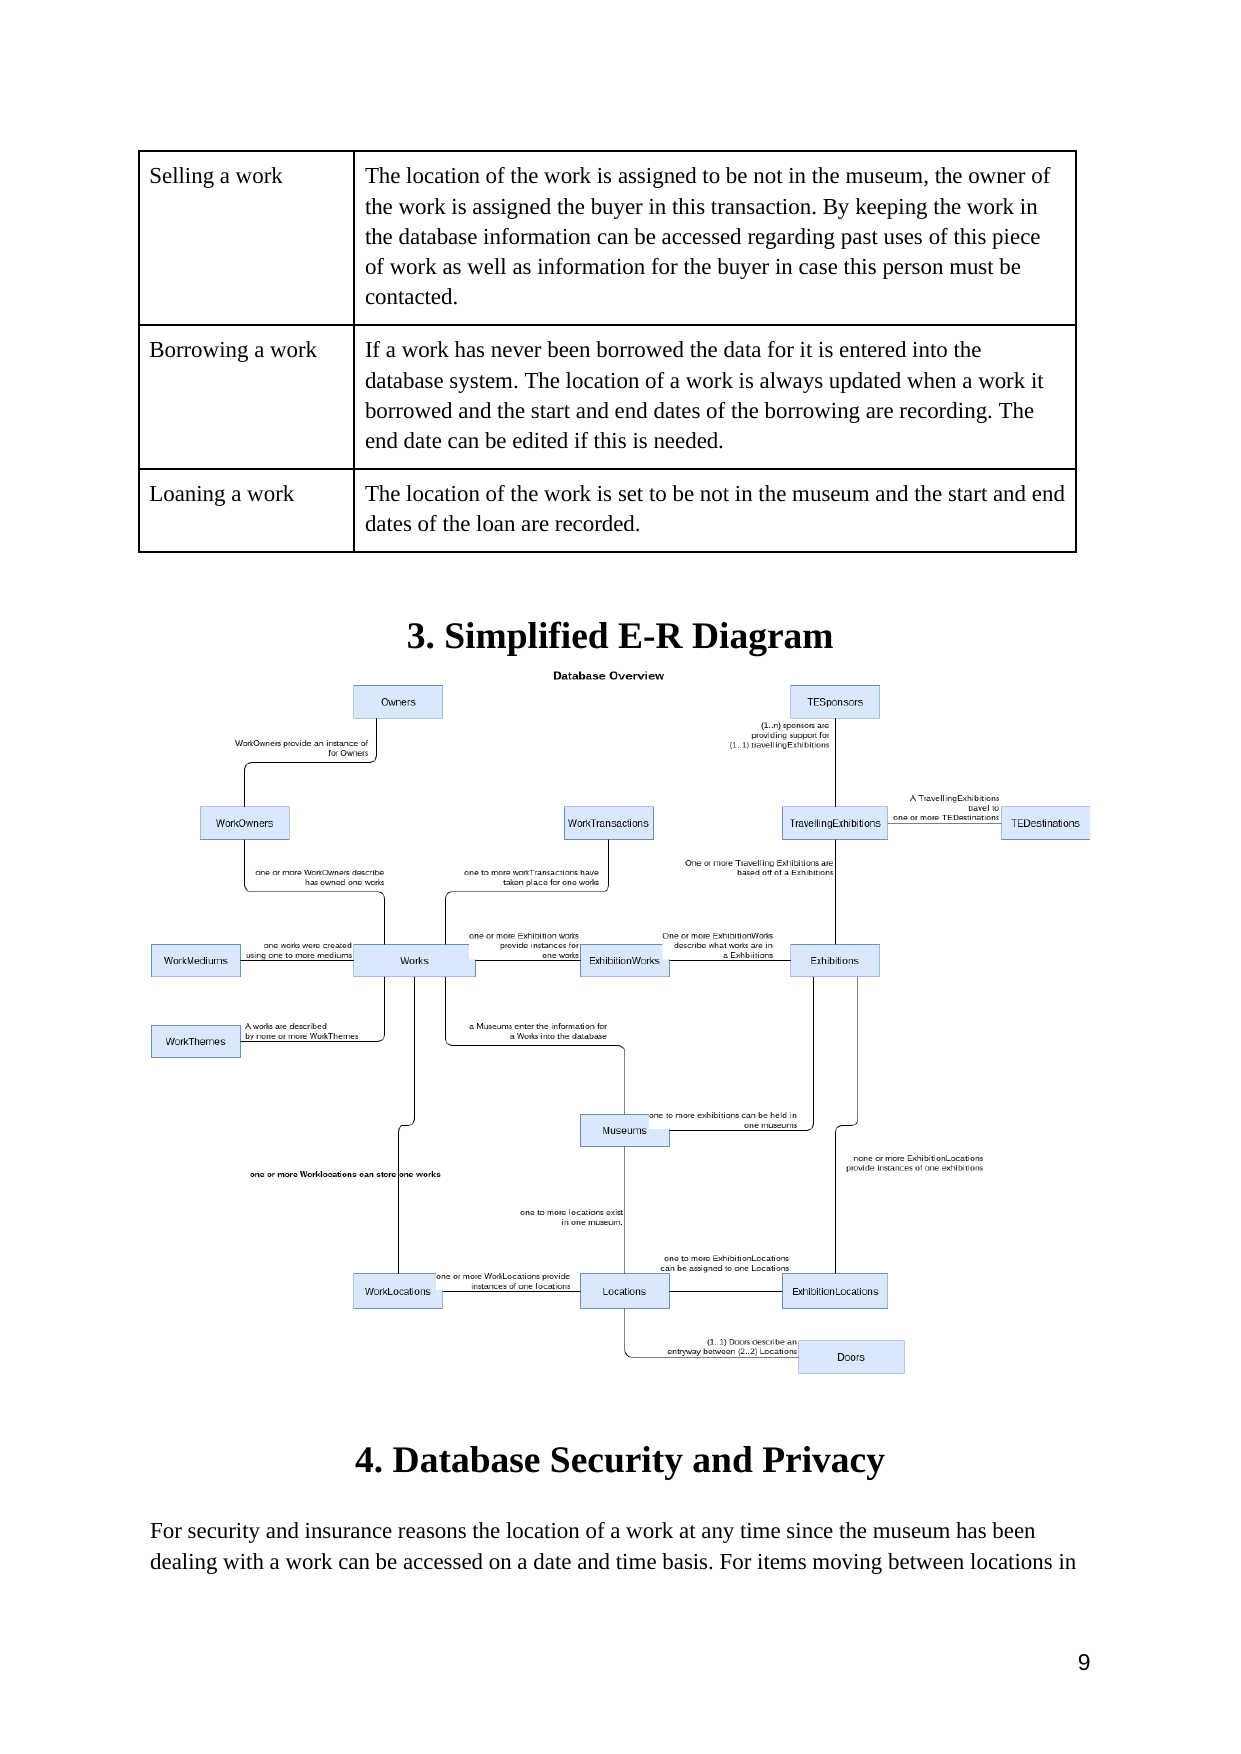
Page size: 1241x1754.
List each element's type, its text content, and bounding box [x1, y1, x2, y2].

table_cell If a work has never been borrowed the data for it is entered into the database system. The location of a work is always updated when a work it borrowed and the start and end dates of the borrowing are recording. The end date can be edited if this is needed. [355, 326, 1075, 468]
table_cell Loaning a work [140, 470, 353, 551]
table_cell The location of the work is set to be not in the museum and the start and end dates of the loan are recorded. [355, 470, 1075, 551]
text 4. Database Security and Privacy [150, 1438, 1090, 1481]
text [150, 1518, 1090, 1574]
table_cell Selling a work [140, 152, 353, 324]
text 3. Simplified E-R Diagram [150, 613, 1090, 657]
table_cell The location of the work is assigned to be not in the museum, the owner of the work is assigned the buyer in this transaction. By keeping the work in the database information can be accessed regarding past uses of this piece of work as well as information for the buyer in case this person must be contacted. [355, 152, 1075, 324]
table_cell Borrowing a work [140, 326, 353, 468]
